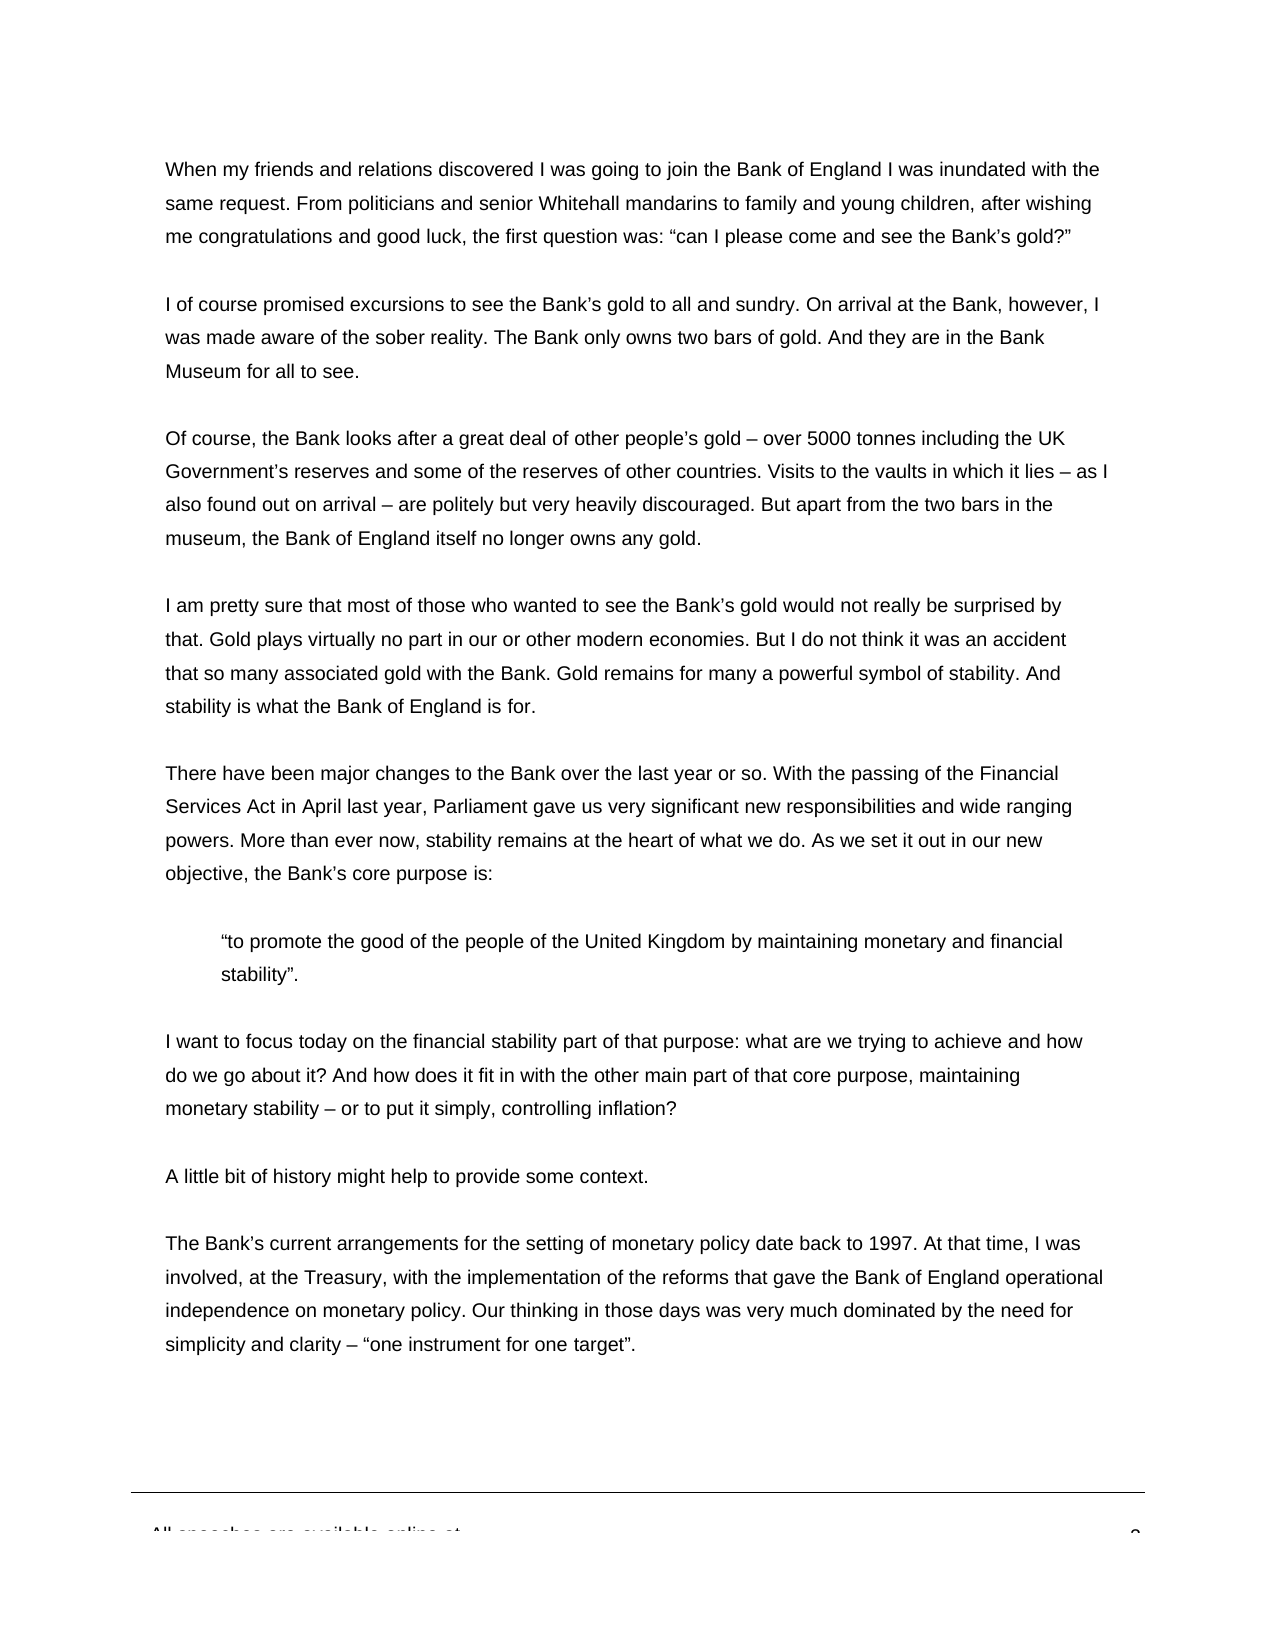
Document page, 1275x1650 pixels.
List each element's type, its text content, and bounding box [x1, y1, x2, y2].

text I am pretty sure that most of those who wanted to see the Bank’s gold would not really be surprised by that. Gold plays virtually no part in our or other modern economies. But I do not think it was an accident that so many associated gold with the Bank. Gold remains for many a powerful symbol of stability. And stability is what the Bank of England is for. [165, 594, 1104, 718]
text Of course, the Bank looks after a great deal of other people’s gold – over 5000 tonnes including the UK Government’s reserves and some of the reserves of other countries. Visits to the vaults in which it lies – as I also found out on arrival – are politely but very heavily discouraged. But apart from the two bars in the museum, the Bank of England itself no longer owns any gold. [165, 427, 1121, 549]
text When my friends and relations discovered I was going to join the Bank of England I was inundated with the same request. From politicians and senior Whitehall mandarins to family and young children, after wishing me congratulations and good luck, the first question was: “can I please come and see the Bank’s gold?” [165, 158, 1104, 248]
text I of course promised excursions to see the Bank’s gold to all and sundry. On arrival at the Bank, however, I was made aware of the sober reality. The Bank only owns two bars of gold. And they are in the Bank Museum for all to see. [165, 292, 1104, 382]
text The Bank’s current arrangements for the setting of monetary policy date back to 1997. At that time, I was involved, at the Treasury, with the implementation of the reforms that gave the Bank of England operational independence on monetary policy. Our thinking in those days was very much dominated by the need for simplicity and clarity – “one instrument for one target”. [165, 1232, 1104, 1355]
text I want to focus today on the financial stability part of that purpose: what are we trying to achieve and how do we go about it? And how does it fit in with the other main part of that core purpose, maintaining monetary stability – or to put it simply, controlling inflation? [165, 1030, 1104, 1120]
text A little bit of history might help to provide some context. [165, 1164, 1121, 1187]
text “to promote the good of the people of the United Kingdom by maintaining monetary and financial stability”. [221, 929, 1066, 986]
text There have been major changes to the Bank over the last year or so. With the passing of the Financial Services Act in April last year, Parliament gave us very significant new responsibilities and wide ranging powers. More than ever now, stability remains at the heart of what we do. As we set it out in our new objective, the Bank’s core purpose is: [165, 762, 1104, 885]
